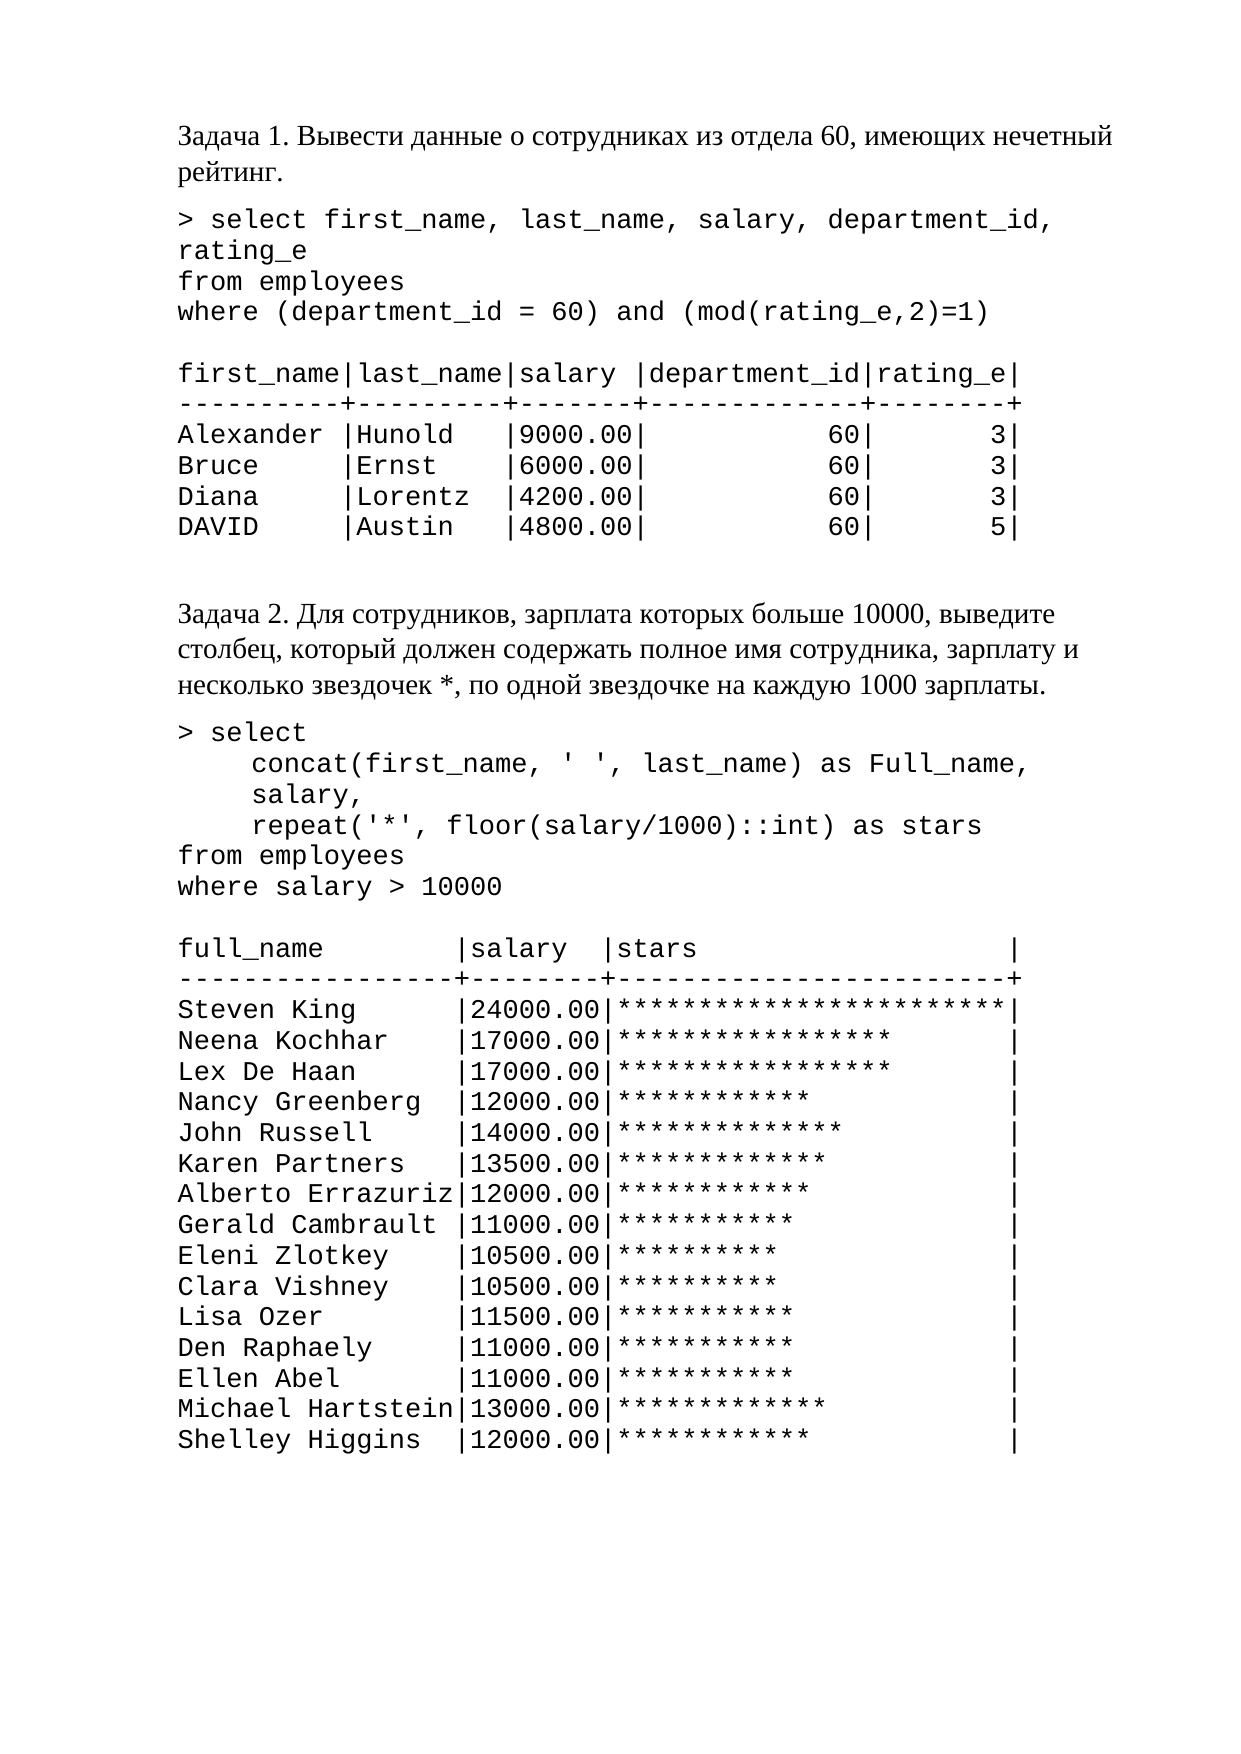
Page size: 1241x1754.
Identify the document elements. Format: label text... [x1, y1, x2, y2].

text repeat('*', floor(salary/1000)::int) as stars [177, 811, 1152, 842]
text John Russell |14000.00|************** | [177, 1119, 1152, 1149]
text Задача 1. Вывести данные о сотрудниках из отдела 60, имеющих нечетный рейтинг. [177, 118, 1152, 187]
text Lex De Haan |17000.00|***************** | [177, 1057, 1152, 1088]
text > select [177, 719, 1152, 750]
text Ellen Abel |11000.00|*********** | [177, 1364, 1152, 1395]
text where salary > 10000 [177, 873, 1152, 904]
text full_name |salary |stars | [177, 934, 1152, 965]
text Alexander |Hunold |9000.00| 60| 3| [177, 421, 1152, 452]
text Michael Hartstein|13000.00|************* | [177, 1395, 1152, 1426]
text Lisa Ozer |11500.00|*********** | [177, 1303, 1152, 1334]
text Alberto Errazuriz|12000.00|************ | [177, 1180, 1152, 1211]
text Bruce |Ernst |6000.00| 60| 3| [177, 452, 1152, 482]
text Shelley Higgins |12000.00|************ | [177, 1426, 1152, 1457]
text > select first_name, last_name, salary, department_id, rating_e [177, 206, 1152, 267]
text from employees [177, 267, 1152, 298]
text Steven King |24000.00|************************| [177, 996, 1152, 1027]
text Eleni Zlotkey |10500.00|********** | [177, 1242, 1152, 1272]
text DAVID |Austin |4800.00| 60| 5| [177, 513, 1152, 544]
text Den Raphaely |11000.00|*********** | [177, 1334, 1152, 1364]
text Diana |Lorentz |4200.00| 60| 3| [177, 482, 1152, 513]
text -----------------+--------+------------------------+ [177, 965, 1152, 996]
text Gerald Cambrault |11000.00|*********** | [177, 1211, 1152, 1242]
text salary, [177, 781, 1152, 811]
text Nancy Greenberg |12000.00|************ | [177, 1088, 1152, 1119]
text ----------+---------+-------+-------------+--------+ [177, 390, 1152, 421]
text where (department_id = 60) and (mod(rating_e,2)=1) [177, 298, 1152, 329]
text Neena Kochhar |17000.00|***************** | [177, 1027, 1152, 1057]
text first_name|last_name|salary |department_id|rating_e| [177, 359, 1152, 390]
text from employees [177, 842, 1152, 873]
text Karen Partners |13500.00|************* | [177, 1149, 1152, 1180]
text concat(first_name, ' ', last_name) as Full_name, [177, 750, 1152, 781]
text Clara Vishney |10500.00|********** | [177, 1272, 1152, 1303]
text Задача 2. Для сотрудников, зарплата которых больше 10000, выведите столбец, который должен содержать полное имя сотрудника, зарплату и несколько звездочек *, по одной звездочке на каждую 1000 зарплаты. [177, 596, 1152, 701]
